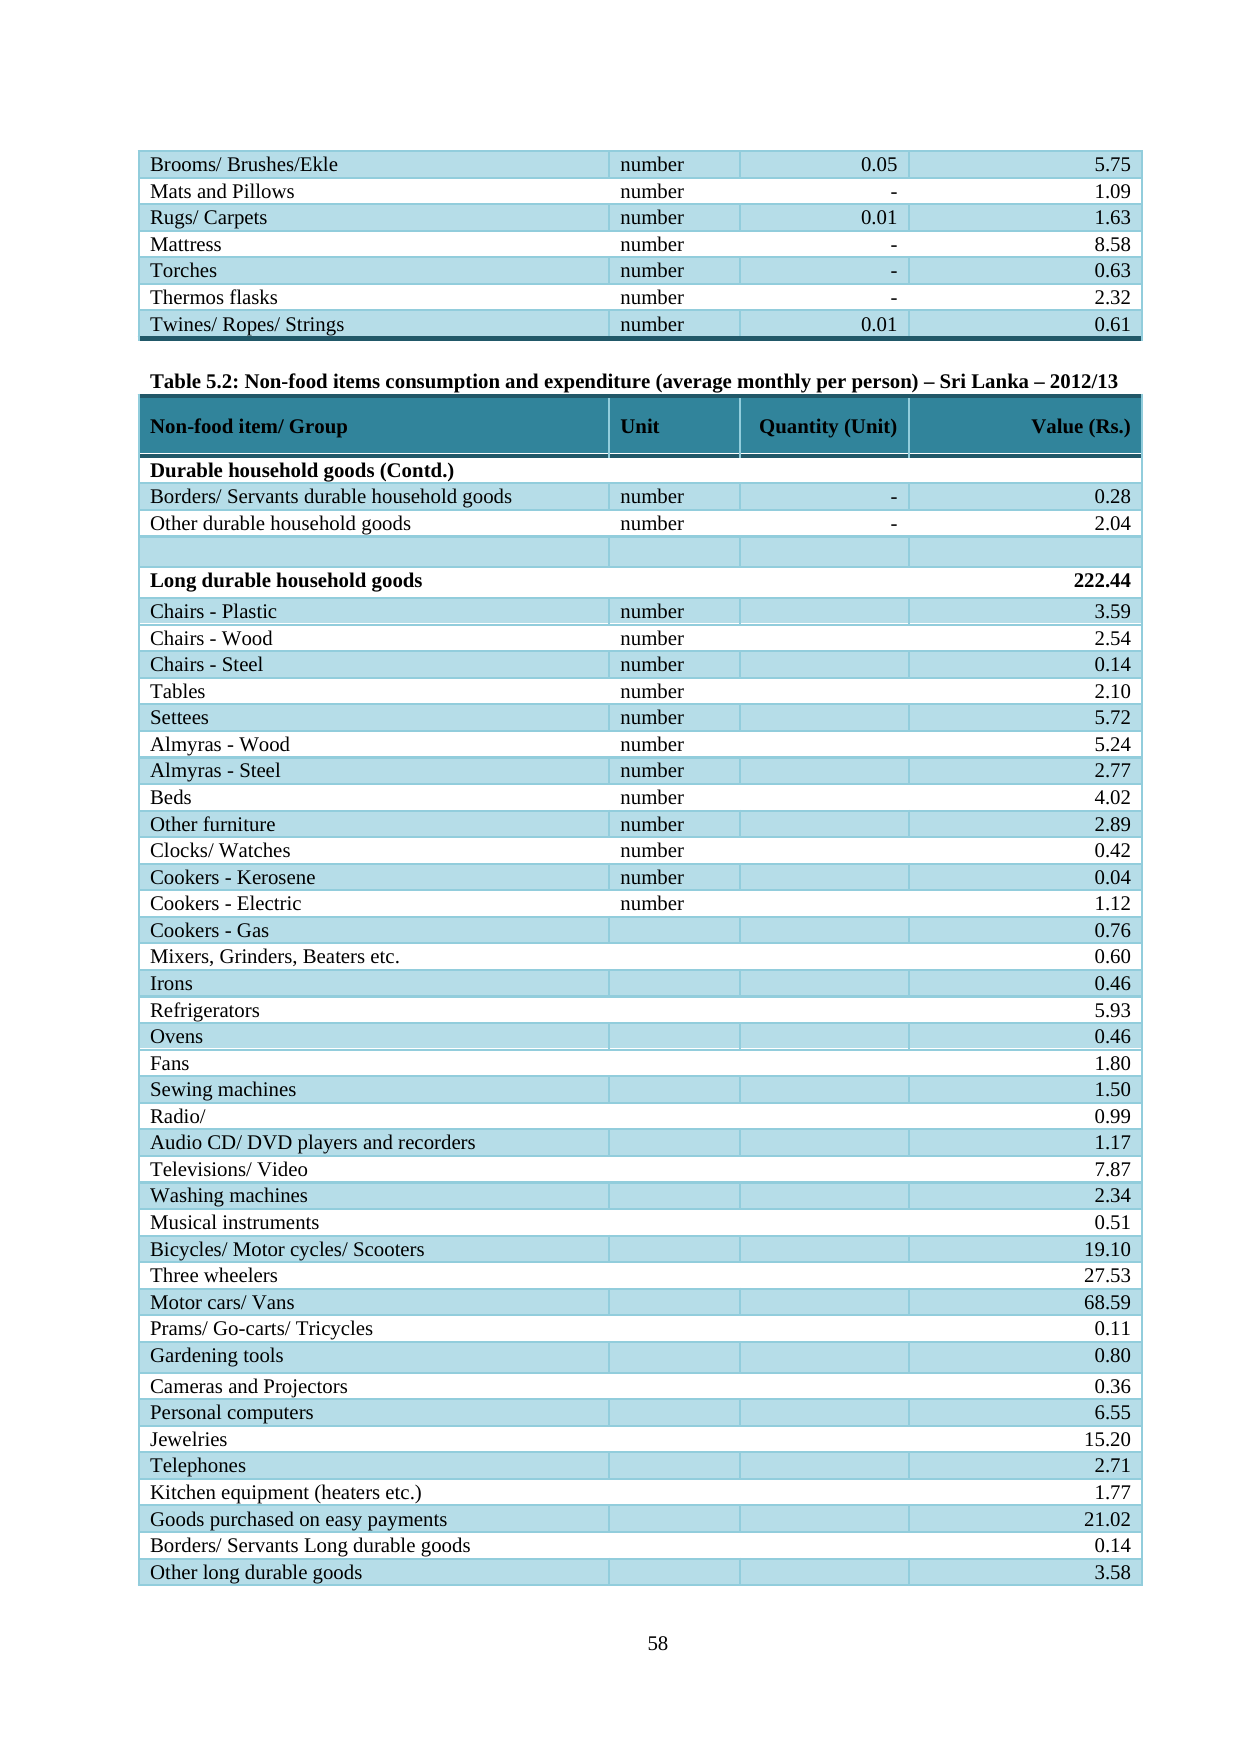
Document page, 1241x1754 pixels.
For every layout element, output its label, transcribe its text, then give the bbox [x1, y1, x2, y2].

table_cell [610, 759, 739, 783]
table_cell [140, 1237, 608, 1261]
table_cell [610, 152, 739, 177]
text Table 5.2: Non-food items consumption and expenditure (average monthly per person) – Sri Lanka – 2012/13 [150, 369, 1200, 393]
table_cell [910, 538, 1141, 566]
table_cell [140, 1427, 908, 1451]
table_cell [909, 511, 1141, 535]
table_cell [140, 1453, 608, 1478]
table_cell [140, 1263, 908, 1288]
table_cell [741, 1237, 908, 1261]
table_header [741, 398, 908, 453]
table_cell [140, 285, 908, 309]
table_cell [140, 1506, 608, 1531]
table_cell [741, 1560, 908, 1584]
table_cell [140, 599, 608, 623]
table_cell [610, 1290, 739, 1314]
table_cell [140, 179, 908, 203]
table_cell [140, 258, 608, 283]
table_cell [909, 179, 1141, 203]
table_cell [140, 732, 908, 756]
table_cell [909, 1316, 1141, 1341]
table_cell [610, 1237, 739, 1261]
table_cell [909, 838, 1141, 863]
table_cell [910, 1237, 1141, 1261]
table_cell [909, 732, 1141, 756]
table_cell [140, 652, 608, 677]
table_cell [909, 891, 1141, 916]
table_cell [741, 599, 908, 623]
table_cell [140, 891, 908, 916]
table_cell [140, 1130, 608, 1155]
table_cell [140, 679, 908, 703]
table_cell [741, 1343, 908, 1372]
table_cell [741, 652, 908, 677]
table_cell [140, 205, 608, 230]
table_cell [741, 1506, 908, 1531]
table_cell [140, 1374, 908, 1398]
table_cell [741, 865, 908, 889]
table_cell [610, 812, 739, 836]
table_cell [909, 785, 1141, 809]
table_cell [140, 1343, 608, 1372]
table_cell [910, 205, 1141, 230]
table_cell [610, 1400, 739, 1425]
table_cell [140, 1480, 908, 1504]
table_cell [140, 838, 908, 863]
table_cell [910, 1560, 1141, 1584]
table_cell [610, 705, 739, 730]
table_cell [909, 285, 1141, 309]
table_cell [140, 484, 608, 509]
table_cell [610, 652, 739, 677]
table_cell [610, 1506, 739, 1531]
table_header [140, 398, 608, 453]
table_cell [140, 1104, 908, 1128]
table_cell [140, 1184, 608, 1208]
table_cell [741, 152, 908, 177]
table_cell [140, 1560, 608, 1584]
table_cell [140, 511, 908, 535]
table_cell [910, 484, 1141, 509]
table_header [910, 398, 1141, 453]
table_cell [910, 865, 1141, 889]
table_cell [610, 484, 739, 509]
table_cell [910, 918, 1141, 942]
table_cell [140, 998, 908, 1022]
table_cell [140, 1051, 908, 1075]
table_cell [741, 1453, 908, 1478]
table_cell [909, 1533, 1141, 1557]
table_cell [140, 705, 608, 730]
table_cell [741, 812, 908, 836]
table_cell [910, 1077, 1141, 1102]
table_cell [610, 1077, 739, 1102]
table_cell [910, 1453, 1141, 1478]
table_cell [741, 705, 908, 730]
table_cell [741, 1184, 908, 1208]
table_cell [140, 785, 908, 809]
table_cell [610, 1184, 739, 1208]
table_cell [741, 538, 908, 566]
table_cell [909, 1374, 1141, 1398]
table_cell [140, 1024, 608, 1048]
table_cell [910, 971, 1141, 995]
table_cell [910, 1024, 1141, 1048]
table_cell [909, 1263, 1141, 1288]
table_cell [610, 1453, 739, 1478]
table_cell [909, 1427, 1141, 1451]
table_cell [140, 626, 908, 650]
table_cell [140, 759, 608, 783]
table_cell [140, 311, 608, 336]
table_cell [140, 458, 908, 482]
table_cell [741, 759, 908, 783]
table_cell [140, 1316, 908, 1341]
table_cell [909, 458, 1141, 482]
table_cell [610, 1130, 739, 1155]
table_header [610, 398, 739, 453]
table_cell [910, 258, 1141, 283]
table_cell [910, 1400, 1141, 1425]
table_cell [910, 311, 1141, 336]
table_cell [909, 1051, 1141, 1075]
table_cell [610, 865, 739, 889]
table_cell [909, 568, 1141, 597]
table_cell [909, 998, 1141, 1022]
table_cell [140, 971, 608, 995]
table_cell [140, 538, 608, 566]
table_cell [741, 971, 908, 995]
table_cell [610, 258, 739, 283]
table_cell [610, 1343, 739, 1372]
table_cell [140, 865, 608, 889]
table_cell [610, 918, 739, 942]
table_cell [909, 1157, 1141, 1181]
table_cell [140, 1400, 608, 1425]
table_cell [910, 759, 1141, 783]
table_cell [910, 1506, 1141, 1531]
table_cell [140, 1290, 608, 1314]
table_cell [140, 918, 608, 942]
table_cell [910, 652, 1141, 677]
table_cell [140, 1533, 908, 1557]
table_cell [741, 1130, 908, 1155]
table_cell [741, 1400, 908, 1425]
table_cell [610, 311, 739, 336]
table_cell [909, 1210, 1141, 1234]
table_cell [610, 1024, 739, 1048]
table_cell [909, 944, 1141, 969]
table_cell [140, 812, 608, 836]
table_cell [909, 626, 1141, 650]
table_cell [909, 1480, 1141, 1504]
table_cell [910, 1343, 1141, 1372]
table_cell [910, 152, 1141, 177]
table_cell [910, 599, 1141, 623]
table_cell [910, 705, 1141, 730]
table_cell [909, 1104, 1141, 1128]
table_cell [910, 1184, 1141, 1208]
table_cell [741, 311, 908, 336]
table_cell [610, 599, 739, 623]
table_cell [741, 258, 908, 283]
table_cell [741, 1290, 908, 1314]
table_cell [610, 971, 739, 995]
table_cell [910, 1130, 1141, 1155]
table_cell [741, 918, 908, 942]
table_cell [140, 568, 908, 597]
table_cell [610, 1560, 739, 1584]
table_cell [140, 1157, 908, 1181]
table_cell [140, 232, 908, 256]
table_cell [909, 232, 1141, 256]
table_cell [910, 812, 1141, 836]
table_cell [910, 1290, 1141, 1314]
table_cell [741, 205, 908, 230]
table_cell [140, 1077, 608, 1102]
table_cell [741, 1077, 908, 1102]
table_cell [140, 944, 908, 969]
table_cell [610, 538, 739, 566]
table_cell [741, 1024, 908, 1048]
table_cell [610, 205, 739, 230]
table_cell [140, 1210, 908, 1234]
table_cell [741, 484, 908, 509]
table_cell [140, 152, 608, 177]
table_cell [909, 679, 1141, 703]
